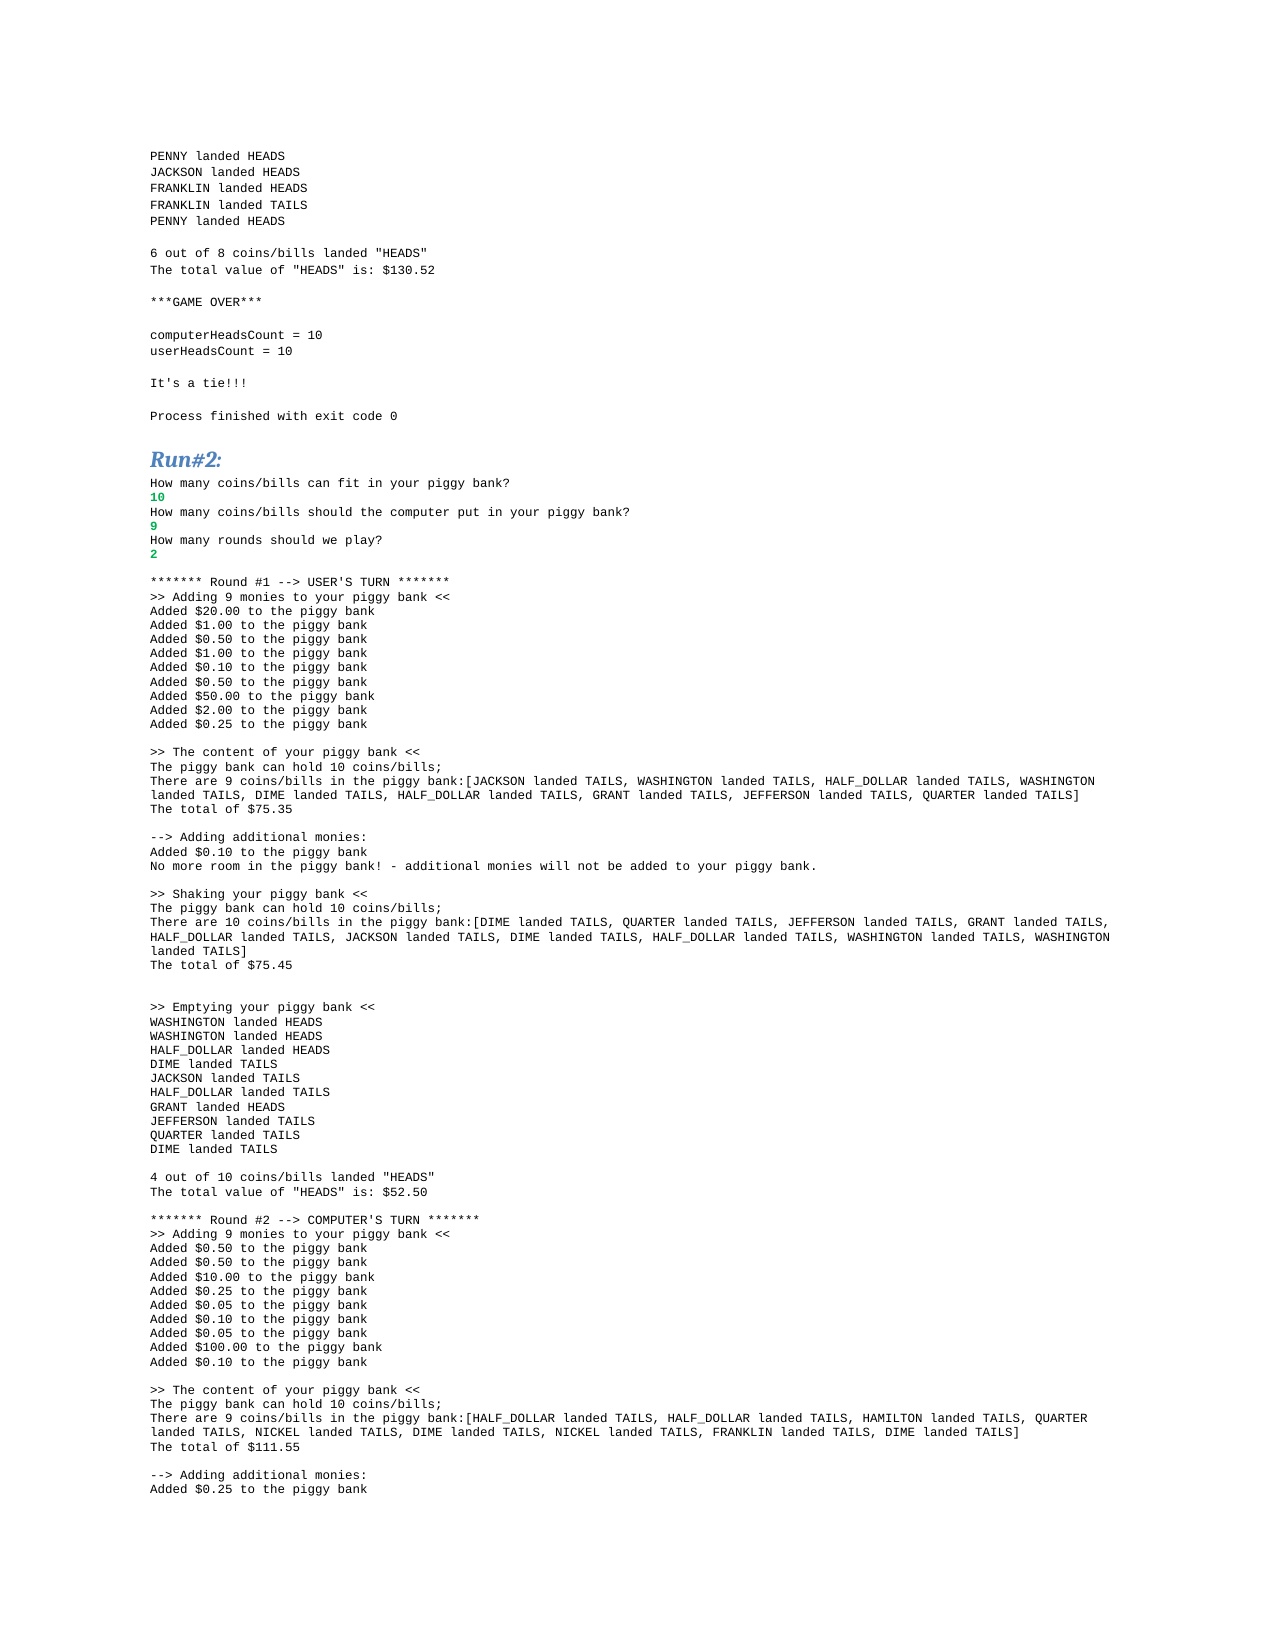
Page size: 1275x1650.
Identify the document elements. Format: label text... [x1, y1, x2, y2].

subtitle Process finished with exit code 0 [150, 410, 1125, 424]
text How many rounds should we play? [150, 534, 1125, 548]
text Added $0.25 to the piggy bank [150, 718, 1125, 732]
text ******* Round #1 --> USER'S TURN ******* [150, 576, 1125, 591]
subtitle computerHeadsCount = 10 [150, 329, 1125, 343]
text >> Adding 9 monies to your piggy bank << [150, 591, 1125, 605]
text The total of $75.45 [150, 959, 1125, 973]
text Added $0.10 to the piggy bank [150, 661, 1125, 676]
subtitle userHeadsCount = 10 [150, 345, 1125, 359]
text GRANT landed HEADS [150, 1101, 1125, 1115]
subtitle FRANKLIN landed TAILS [150, 199, 1125, 213]
text 2 [150, 548, 1125, 562]
subtitle PENNY landed HEADS [150, 150, 1125, 164]
text >> Shaking your piggy bank << [150, 888, 1125, 902]
subtitle It's a tie!!! [150, 377, 1125, 392]
text Added $0.50 to the piggy bank [150, 633, 1125, 647]
text Added $0.25 to the piggy bank [150, 1483, 1125, 1497]
text Added $10.00 to the piggy bank [150, 1271, 1125, 1285]
text >> The content of your piggy bank << [150, 1384, 1125, 1398]
text HALF_DOLLAR landed HEADS [150, 1044, 1125, 1058]
text There are 9 coins/bills in the piggy bank:[HALF_DOLLAR landed TAILS, HALF_DOLLAR landed TAILS, HAMILTON landed TAILS, QUARTER landed TAILS, NICKEL landed TAILS, DIME landed TAILS, NICKEL landed TAILS, FRANKLIN landed TAILS, DIME landed TAILS] [150, 1412, 1125, 1441]
text How many coins/bills can fit in your piggy bank? [150, 477, 1125, 491]
subtitle The total value of "HEADS" is: $130.52 [150, 264, 1125, 278]
text The total of $75.35 [150, 803, 1125, 817]
text ******* Round #2 --> COMPUTER'S TURN ******* [150, 1214, 1125, 1228]
text Added $0.10 to the piggy bank [150, 1356, 1125, 1370]
text >> The content of your piggy bank << [150, 746, 1125, 761]
text How many coins/bills should the computer put in your piggy bank? [150, 506, 1125, 520]
text Added $0.05 to the piggy bank [150, 1327, 1125, 1341]
text >> Emptying your piggy bank << [150, 1001, 1125, 1016]
text JACKSON landed TAILS [150, 1072, 1125, 1086]
subtitle FRANKLIN landed HEADS [150, 182, 1125, 197]
text DIME landed TAILS [150, 1058, 1125, 1072]
text WASHINGTON landed HEADS [150, 1016, 1125, 1030]
subtitle Run#2: [150, 447, 1125, 473]
subtitle 6 out of 8 coins/bills landed "HEADS" [150, 247, 1125, 262]
text WASHINGTON landed HEADS [150, 1030, 1125, 1044]
text The total of $111.55 [150, 1441, 1125, 1455]
text There are 10 coins/bills in the piggy bank:[DIME landed TAILS, QUARTER landed TAILS, JEFFERSON landed TAILS, GRANT landed TAILS, HALF_DOLLAR landed TAILS, JACKSON landed TAILS, DIME landed TAILS, HALF_DOLLAR landed TAILS, WASHINGTON landed TAILS, WASHINGTON landed TAILS] [150, 916, 1125, 959]
text Added $0.10 to the piggy bank [150, 846, 1125, 860]
text >> Adding 9 monies to your piggy bank << [150, 1228, 1125, 1242]
text Added $2.00 to the piggy bank [150, 704, 1125, 718]
text Added $0.50 to the piggy bank [150, 1242, 1125, 1256]
text 10 [150, 491, 1125, 506]
subtitle JACKSON landed HEADS [150, 166, 1125, 180]
text 4 out of 10 coins/bills landed "HEADS" [150, 1171, 1125, 1186]
text Added $0.50 to the piggy bank [150, 1256, 1125, 1271]
text HALF_DOLLAR landed TAILS [150, 1086, 1125, 1101]
text The piggy bank can hold 10 coins/bills; [150, 1398, 1125, 1412]
text Added $1.00 to the piggy bank [150, 647, 1125, 661]
text Added $100.00 to the piggy bank [150, 1341, 1125, 1356]
text Added $0.25 to the piggy bank [150, 1285, 1125, 1299]
text --> Adding additional monies: [150, 831, 1125, 846]
text 9 [150, 520, 1125, 534]
text JEFFERSON landed TAILS [150, 1115, 1125, 1129]
text The piggy bank can hold 10 coins/bills; [150, 761, 1125, 775]
text The piggy bank can hold 10 coins/bills; [150, 902, 1125, 916]
subtitle PENNY landed HEADS [150, 215, 1125, 229]
text Added $20.00 to the piggy bank [150, 605, 1125, 619]
text Added $50.00 to the piggy bank [150, 690, 1125, 704]
text There are 9 coins/bills in the piggy bank:[JACKSON landed TAILS, WASHINGTON landed TAILS, HALF_DOLLAR landed TAILS, WASHINGTON landed TAILS, DIME landed TAILS, HALF_DOLLAR landed TAILS, GRANT landed TAILS, JEFFERSON landed TAILS, QUARTER landed TAILS] [150, 775, 1125, 803]
text Added $0.50 to the piggy bank [150, 676, 1125, 690]
text Added $0.10 to the piggy bank [150, 1313, 1125, 1327]
text --> Adding additional monies: [150, 1469, 1125, 1483]
subtitle ***GAME OVER*** [150, 296, 1125, 310]
text No more room in the piggy bank! - additional monies will not be added to your piggy bank. [150, 860, 1125, 874]
text DIME landed TAILS [150, 1143, 1125, 1157]
text The total value of "HEADS" is: $52.50 [150, 1186, 1125, 1200]
text Added $1.00 to the piggy bank [150, 619, 1125, 633]
text QUARTER landed TAILS [150, 1129, 1125, 1143]
text Added $0.05 to the piggy bank [150, 1299, 1125, 1313]
